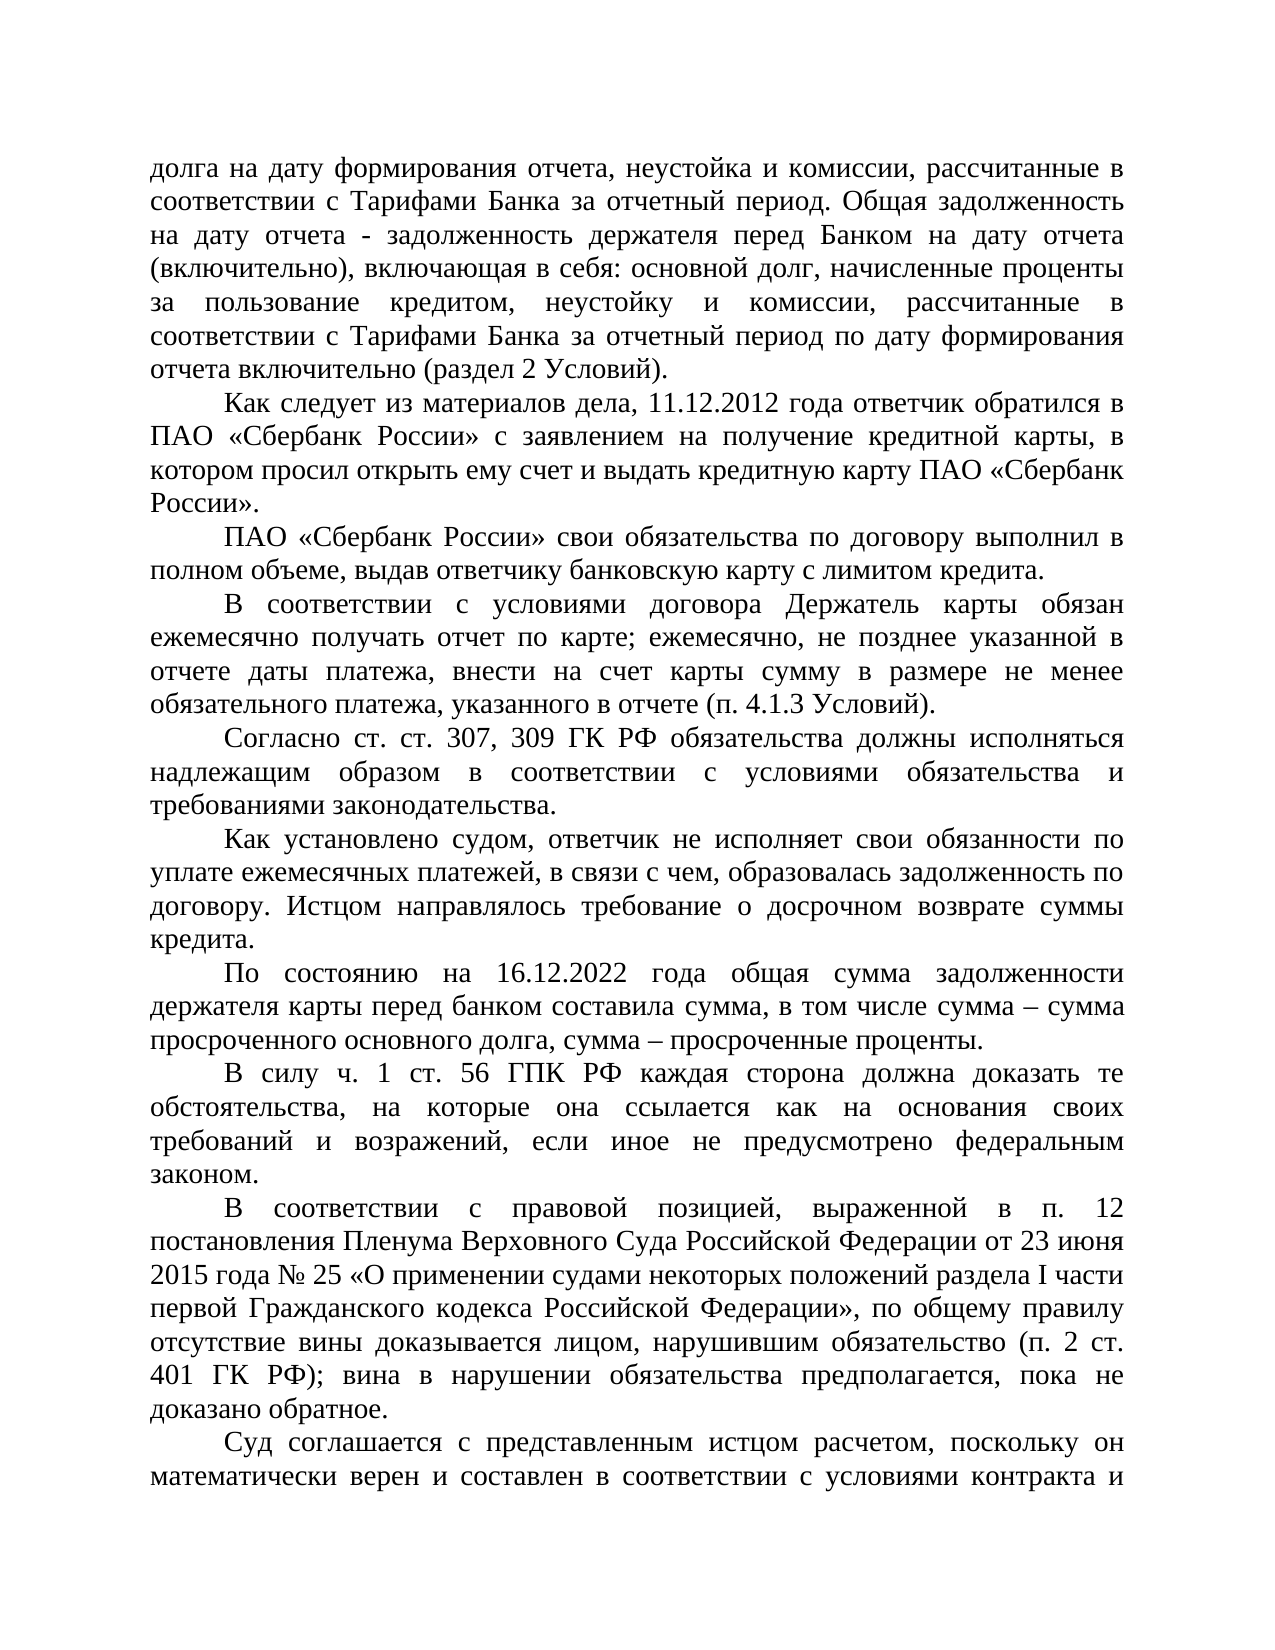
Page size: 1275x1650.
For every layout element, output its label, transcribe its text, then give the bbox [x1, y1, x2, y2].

text ПАО «Сбербанк России» свои обязательства по договору выполнил в полном объеме, выдав ответчику банковскую карту с лимитом кредита. [150, 519, 1125, 586]
text Согласно ст. ст. 307, 309 ГК РФ обязательства должны исполняться надлежащим образом в соответствии с условиями обязательства и требованиями законодательства. [150, 720, 1125, 821]
text По состоянию на 16.12.2022 года общая сумма задолженности держателя карты перед банком составила сумма, в том числе сумма – сумма просроченного основного долга, сумма – просроченные проценты. [150, 955, 1125, 1056]
text В силу ч. 1 ст. 56 ГПК РФ каждая сторона должна доказать те обстоятельства, на которые она ссылается как на основания своих требований и возражений, если иное не предусмотрено федеральным законом. [150, 1056, 1125, 1190]
text Как установлено судом, ответчик не исполняет свои обязанности по уплате ежемесячных платежей, в связи с чем, образовалась задолженность по договору. Истцом направлялось требование о досрочном возврате суммы кредита. [150, 821, 1125, 955]
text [150, 150, 1125, 385]
text В соответствии с условиями договора Держатель карты обязан ежемесячно получать отчет по карте; ежемесячно, не позднее указанной в отчете даты платежа, внести на счет карты сумму в размере не менее обязательного платежа, указанного в отчете (п. 4.1.3 Условий). [150, 586, 1125, 720]
text В соответствии с правовой позицией, выраженной в п. 12 постановления Пленума Верховного Суда Российской Федерации от 23 июня 2015 года № 25 «О применении судами некоторых положений раздела I части первой Гражданского кодекса Российской Федерации», по общему правилу отсутствие вины доказывается лицом, нарушившим обязательство (п. 2 ст. 401 ГК РФ); вина в нарушении обязательства предполагается, пока не доказано обратное. [150, 1190, 1125, 1424]
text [150, 1424, 1125, 1492]
text Как следует из материалов дела, 11.12.2012 года ответчик обратился в ПАО «Сбербанк России» с заявлением на получение кредитной карты, в котором просил открыть ему счет и выдать кредитную карту ПАО «Сбербанк России». [150, 385, 1125, 519]
